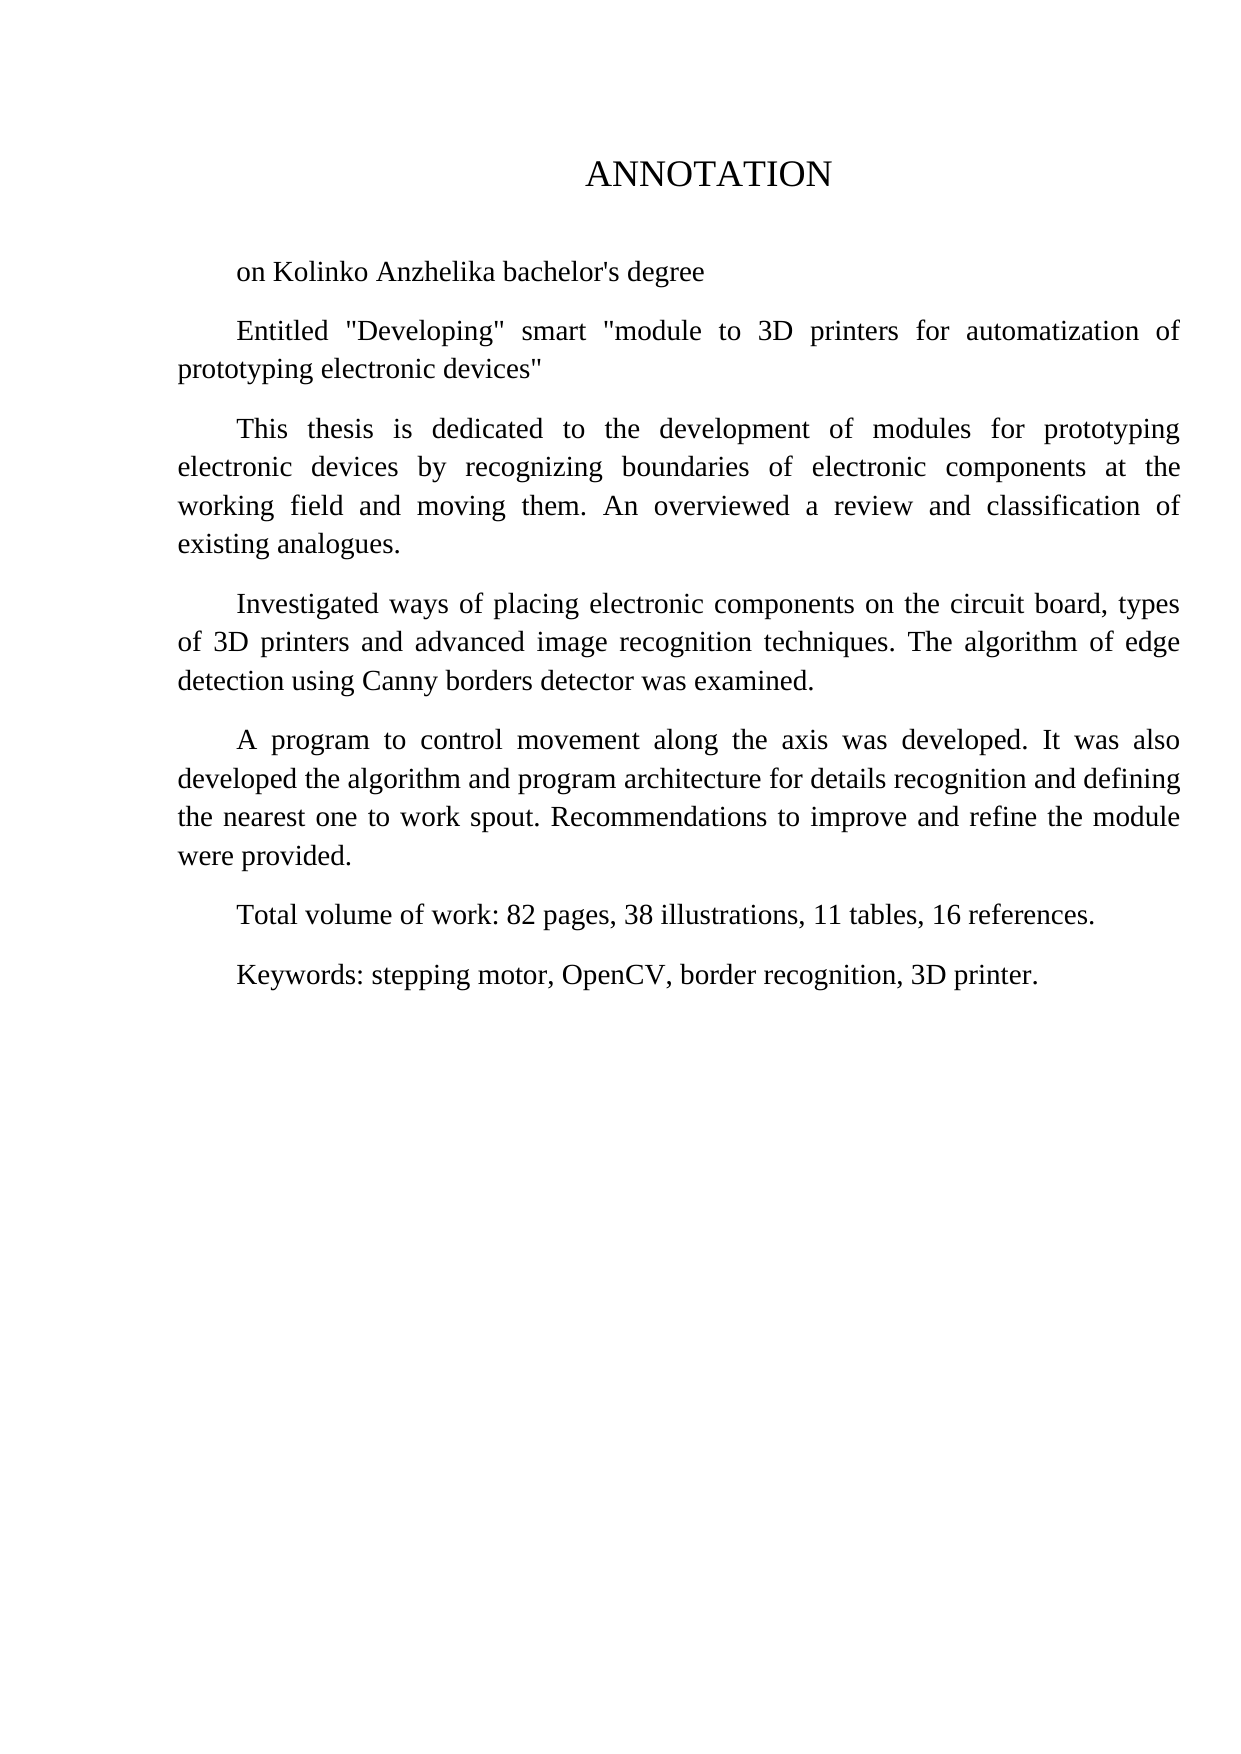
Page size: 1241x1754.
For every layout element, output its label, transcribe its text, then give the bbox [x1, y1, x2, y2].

text Entitled "Developing" smart "module to 3D printers for automatization of prototyping electronic devices" [177, 313, 1181, 385]
text This thesis is dedicated to the development of modules for prototyping electronic devices by recognizing boundaries of electronic components at the working field and moving them. An overviewed a review and classification of existing analogues. [177, 411, 1181, 560]
text Keywords: stepping motor, OpenCV, border recognition, 3D printer. [177, 957, 1181, 990]
text Total volume of work: 82 pages, 38 illustrations, 11 tables, 16 references. [177, 897, 1181, 931]
text Investigated ways of placing electronic components on the circuit board, types of 3D printers and advanced image recognition techniques. The algorithm of edge detection using Canny borders detector was examined. [177, 586, 1181, 697]
text A program to control movement along the axis was developed. It was also developed the algorithm and program architecture for details recognition and defining the nearest one to work spout. Recommendations to improve and refine the module were provided. [177, 722, 1181, 872]
subtitle ANNOTATION [177, 152, 1181, 195]
text on Kolinko Anzhelika bachelor's degree [177, 254, 1181, 287]
